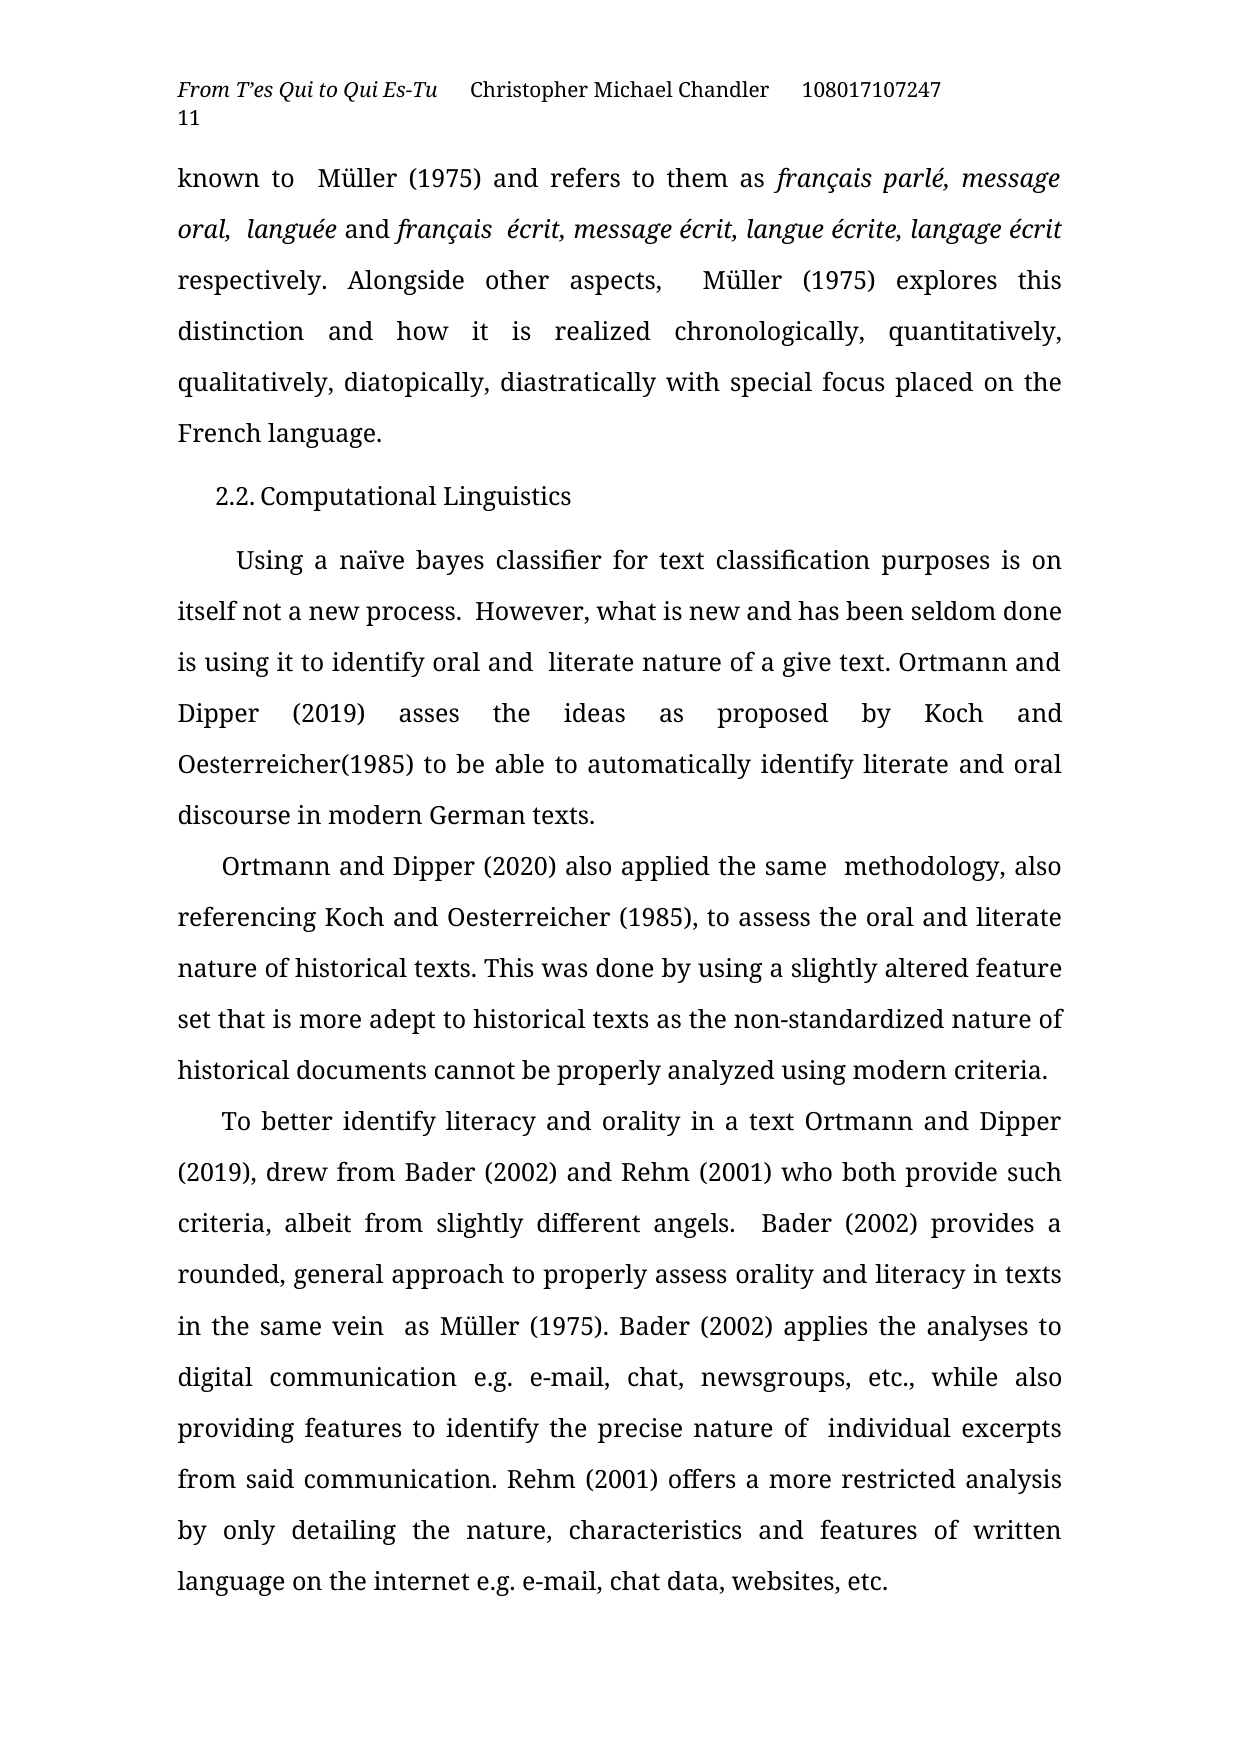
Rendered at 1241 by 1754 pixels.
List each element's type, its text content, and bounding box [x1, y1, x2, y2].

text Using a naïve bayes classifier for text classification purposes is on itself not a new process. However, what is new and has been seldom done is using it to identify oral and literate nature of a give text. Ortmann and Dipper (2019) asses the ideas as proposed by Koch and Oesterreicher(1985) to be able to automatically identify literate and oral discourse in modern German texts. [177, 543, 1063, 832]
subtitle Computational Linguistics [215, 479, 1063, 513]
text Ortmann and Dipper (2020) also applied the same methodology, also referencing Koch and Oesterreicher (1985), to assess the oral and literate nature of historical texts. This was done by using a slightly altered feature set that is more adept to historical texts as the non-standardized nature of historical documents cannot be properly analyzed using modern criteria. [177, 849, 1063, 1087]
text To better identify literacy and orality in a text Ortmann and Dipper (2019), drew from Bader (2002) and Rehm (2001) who both provide such criteria, albeit from slightly different angels. Bader (2002) provides a rounded, general approach to properly assess orality and literacy in texts in the same vein as Müller (1975). Bader (2002) applies the analyses to digital communication e.g. e-mail, chat, newsgroups, etc., while also providing features to identify the precise nature of individual excerpts from said communication. Rehm (2001) offers a more restricted analysis by only detailing the nature, characteristics and features of written language on the internet e.g. e-mail, chat data, websites, etc. [177, 1104, 1063, 1597]
